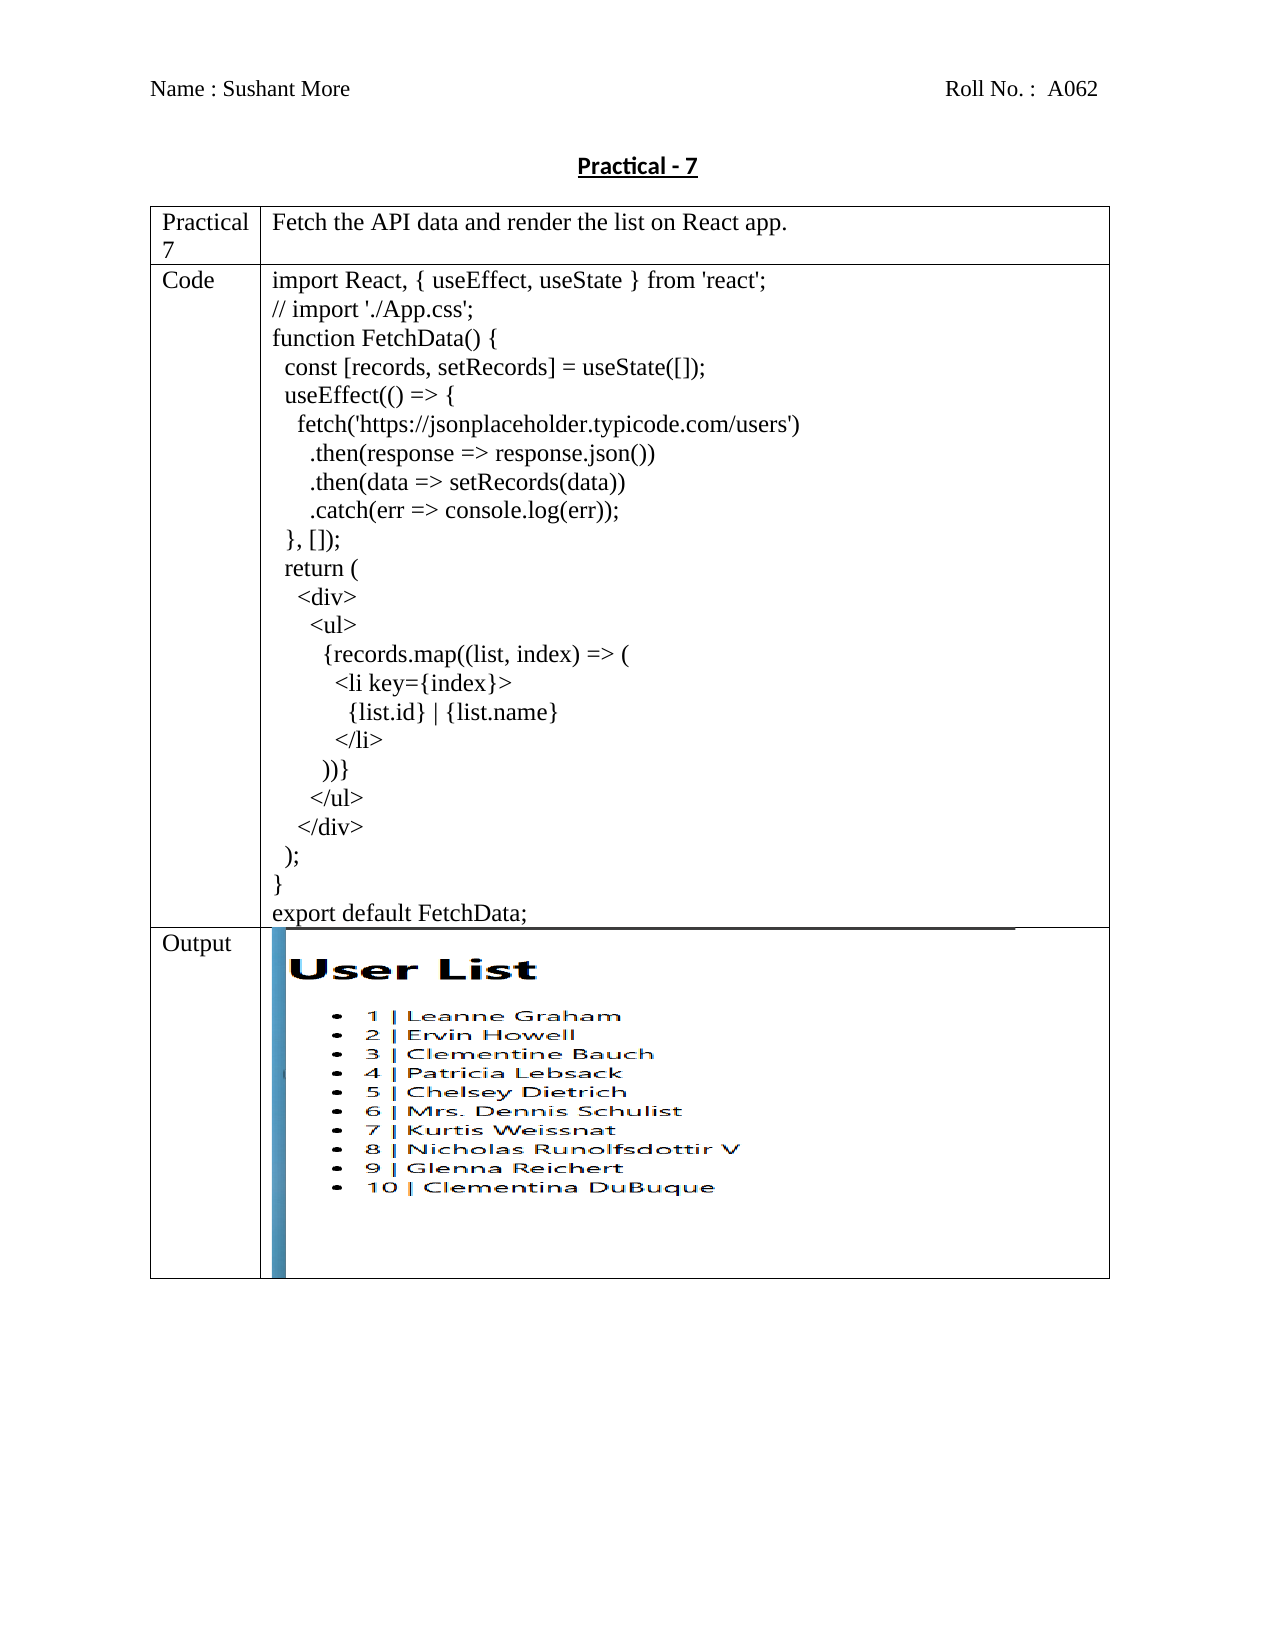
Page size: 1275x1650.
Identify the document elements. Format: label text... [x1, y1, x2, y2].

picture [271, 927, 1016, 1278]
text Practical - 7 [150, 150, 1125, 181]
table_cell [261, 928, 271, 1278]
table_cell Output [151, 928, 260, 1278]
table_cell Code [151, 265, 260, 927]
table_header Practical 7 [151, 207, 260, 264]
table_cell import React, { useEffect, useState } from 'react'; // import './App.css'; function FetchData() { const [records, setRecords] = useState([]); useEffect(() => { fetch('https://jsonplaceholder.typicode.com/users') .then(response => response.json()) .then(data => setRecords(data)) .catch(err => console.log(err)); }, []); return ( <div> <ul> {records.map((list, index) => ( <li key={index}> {list.id} | {list.name} </li> ))} </ul> </div> ); } export default FetchData; [261, 265, 1109, 927]
table_header Fetch the API data and render the list on React app. [261, 207, 1109, 264]
table_cell [1016, 928, 1109, 1278]
